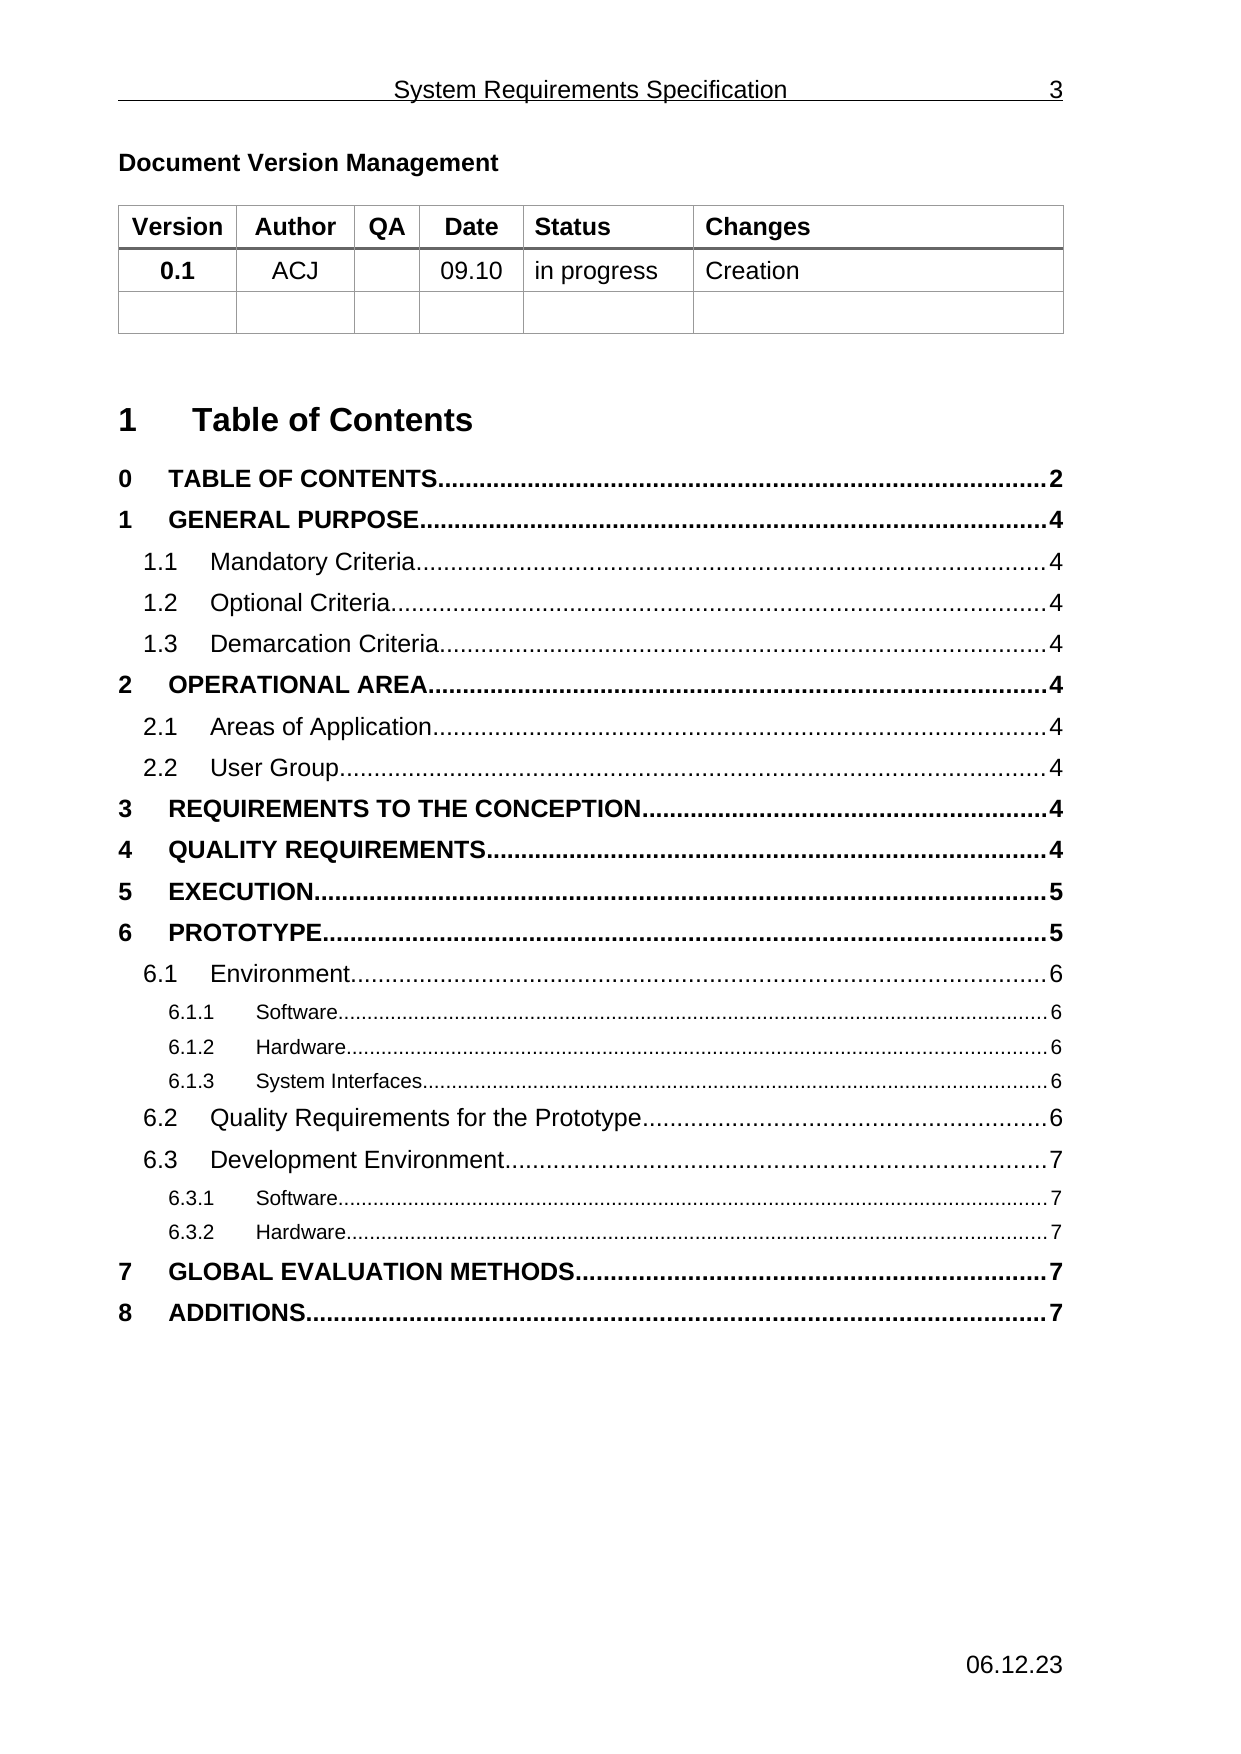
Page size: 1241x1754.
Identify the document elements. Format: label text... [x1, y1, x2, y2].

table_header QA [355, 206, 419, 247]
subtitle Table of Contents [118, 401, 1092, 439]
text 4 Quality Requirements 4 [118, 835, 1092, 864]
text 6.1 Environment 6 [143, 959, 1092, 988]
text 6.1.3 System Interfaces 6 [168, 1069, 1092, 1093]
text 1.2 Optional Criteria 4 [143, 588, 1092, 616]
text 6.3 Development Environment 7 [143, 1144, 1092, 1173]
table_header Version [119, 206, 236, 247]
text 2.1 Areas of Application 4 [143, 711, 1092, 740]
text 0 Table of Contents 2 [118, 464, 1092, 493]
table_cell [524, 292, 693, 333]
table_cell ACJ [237, 250, 354, 291]
table_cell [355, 250, 419, 291]
table_cell [119, 292, 236, 333]
table_cell [694, 292, 1063, 333]
text 6.3.1 Software 7 [168, 1186, 1092, 1210]
text 8 Additions 7 [118, 1298, 1092, 1327]
table_cell [237, 292, 354, 333]
text 3 Requirements to the Conception 4 [118, 794, 1092, 823]
table_cell Creation [694, 250, 1063, 291]
text 6.1.1 Software 6 [168, 1000, 1092, 1024]
table_cell in progress [524, 250, 693, 291]
text 6.2 Quality Requirements for the Prototype 6 [143, 1103, 1092, 1132]
table_header Author [237, 206, 354, 247]
table_cell 0.1 [119, 250, 236, 291]
table_header Changes [694, 206, 1063, 247]
text 1.1 Mandatory Criteria 4 [143, 546, 1092, 575]
text 5 Execution 5 [118, 876, 1092, 905]
text Document Version Management [118, 148, 1092, 176]
text 6 Prototype 5 [118, 918, 1092, 946]
table_cell [420, 292, 523, 333]
text 6.3.2 Hardware 7 [168, 1220, 1092, 1244]
text 1.3 Demarcation Criteria 4 [143, 629, 1092, 658]
table_header Status [524, 206, 693, 247]
text 2.2 User Group 4 [143, 753, 1092, 781]
text 6.1.2 Hardware 6 [168, 1034, 1092, 1058]
table_header Date [420, 206, 523, 247]
text 1 General Purpose 4 [118, 505, 1092, 534]
text 2 Operational Area 4 [118, 670, 1092, 699]
text 7 Global Evaluation Methods 7 [118, 1257, 1092, 1285]
table_cell 09.10 [420, 250, 523, 291]
table_cell [355, 292, 419, 333]
